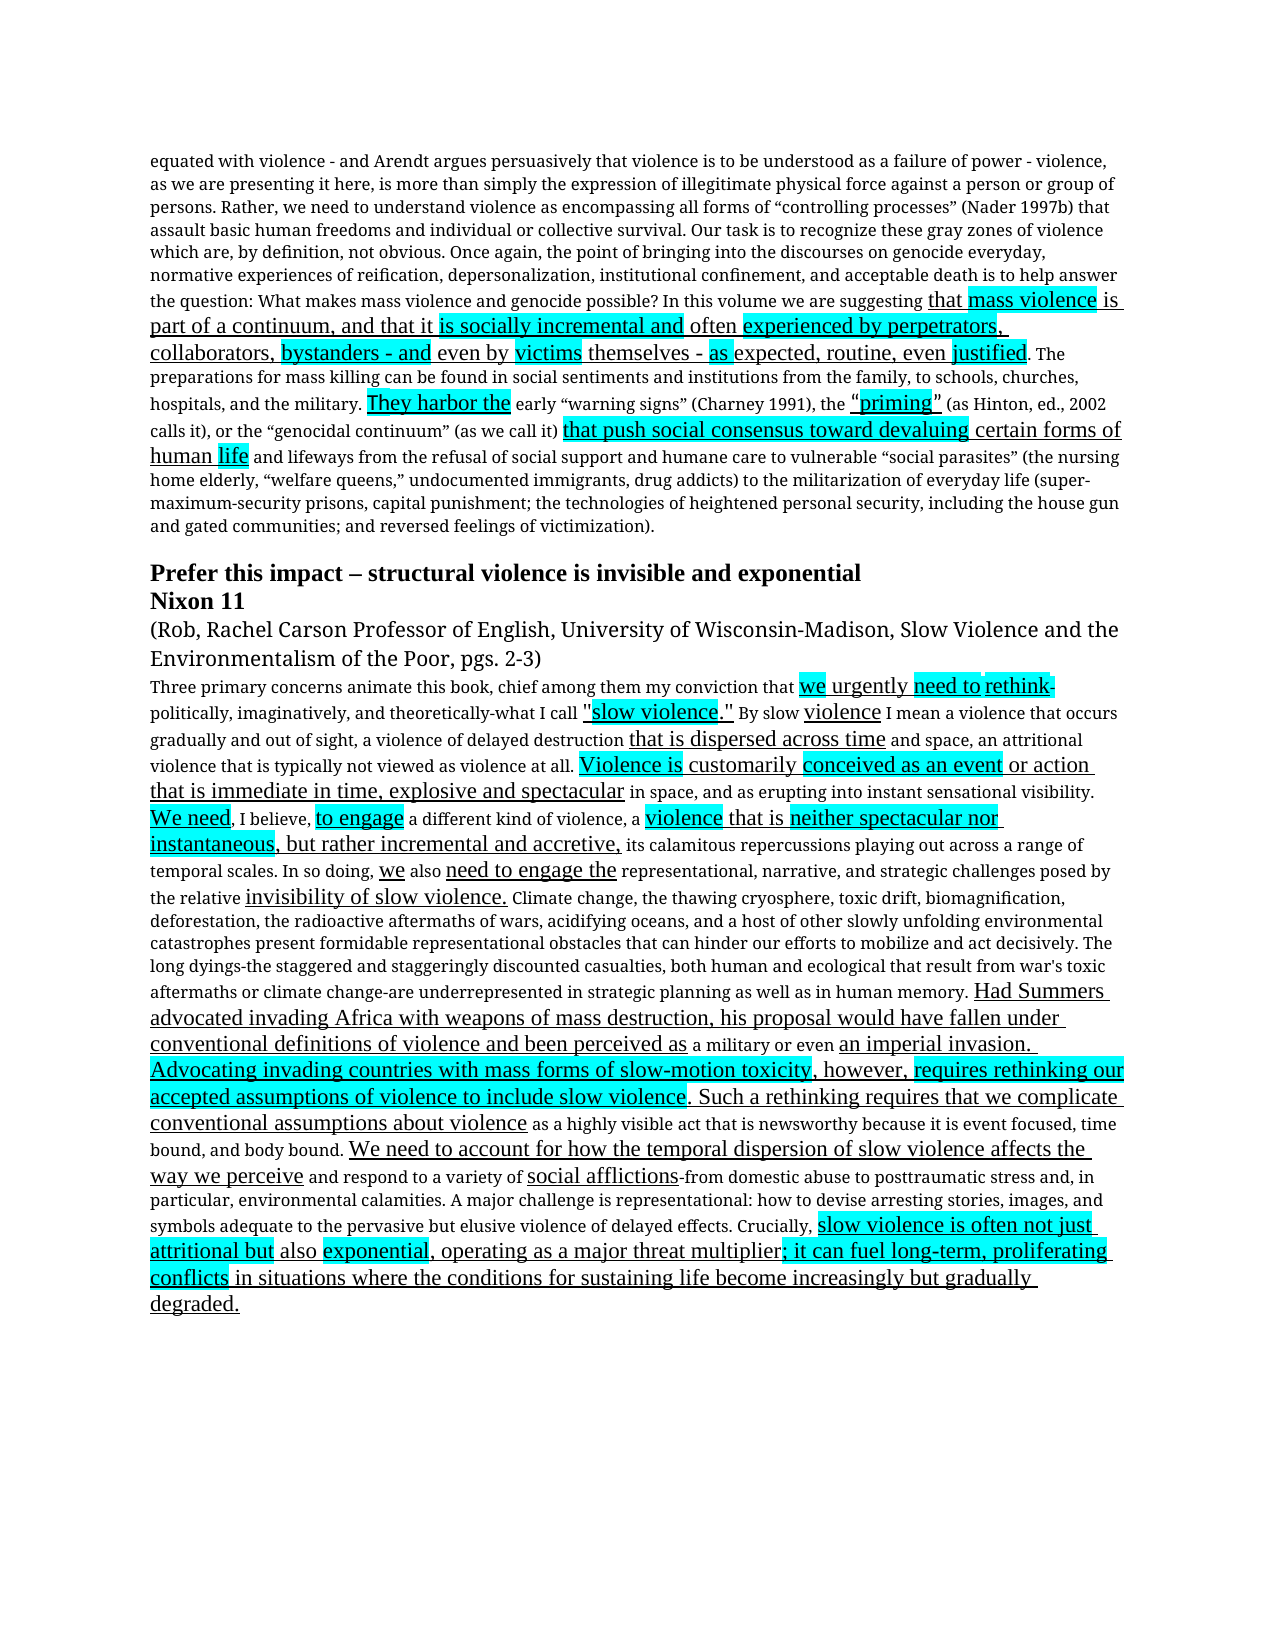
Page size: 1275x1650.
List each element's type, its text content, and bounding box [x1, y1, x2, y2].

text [150, 150, 1125, 537]
text (Rob, Rachel Carson Professor of English, University of Wisconsin-Madison, Slow Violence and the Environmentalism of the Poor, pgs. 2-3) [150, 615, 1125, 672]
text Three primary concerns animate this book, chief among them my conviction that we urgently need to rethink-politically, imaginatively, and theoretically-what I call "slow violence." By slow violence I mean a violence that occurs gradually and out of sight, a violence of delayed destruction that is dispersed across time and space, an attritional violence that is typically not viewed as violence at all. Violence is customarily conceived as an event or action that is immediate in time, explosive and spectacular in space, and as erupting into instant sensational visibility. We need, I believe, to engage a different kind of violence, a violence that is neither spectacular nor instantaneous, but rather incremental and accretive, its calamitous repercussions playing out across a range of temporal scales. In so doing, we also need to engage the representational, narrative, and strategic challenges posed by the relative invisibility of slow violence. Climate change, the thawing cryosphere, toxic drift, biomagnification, deforestation, the radioactive aftermaths of wars, acidifying oceans, and a host of other slowly unfolding environmental catastrophes present formidable representational obstacles that can hinder our efforts to mobilize and act decisively. The long dyings-the staggered and staggeringly discounted casualties, both human and ecological that result from war's toxic aftermaths or climate change-are underrepresented in strategic planning as well as in human memory. Had Summers advocated invading Africa with weapons of mass destruction, his proposal would have fallen under conventional definitions of violence and been perceived as a military or even an imperial invasion. Advocating invading countries with mass forms of slow-motion toxicity, however, requires rethinking our accepted assumptions of violence to include slow violence. Such a rethinking requires that we complicate conventional assumptions about violence as a highly visible act that is newsworthy because it is event focused, time bound, and body bound. We need to account for how the temporal dispersion of slow violence affects the way we perceive and respond to a variety of social afflictions-from domestic abuse to posttraumatic stress and, in particular, environmental calamities. A major challenge is representational: how to devise arresting stories, images, and symbols adequate to the pervasive but elusive violence of delayed effects. Crucially, slow violence is often not just attritional but also exponential, operating as a major threat multiplier; it can fuel long-term, proliferating conflicts in situations where the conditions for sustaining life become increasingly but gradually degraded. [150, 672, 1125, 1316]
subtitle Prefer this impact – structural violence is invisible and exponential [150, 558, 1125, 586]
text Nixon 11 [150, 586, 1125, 615]
